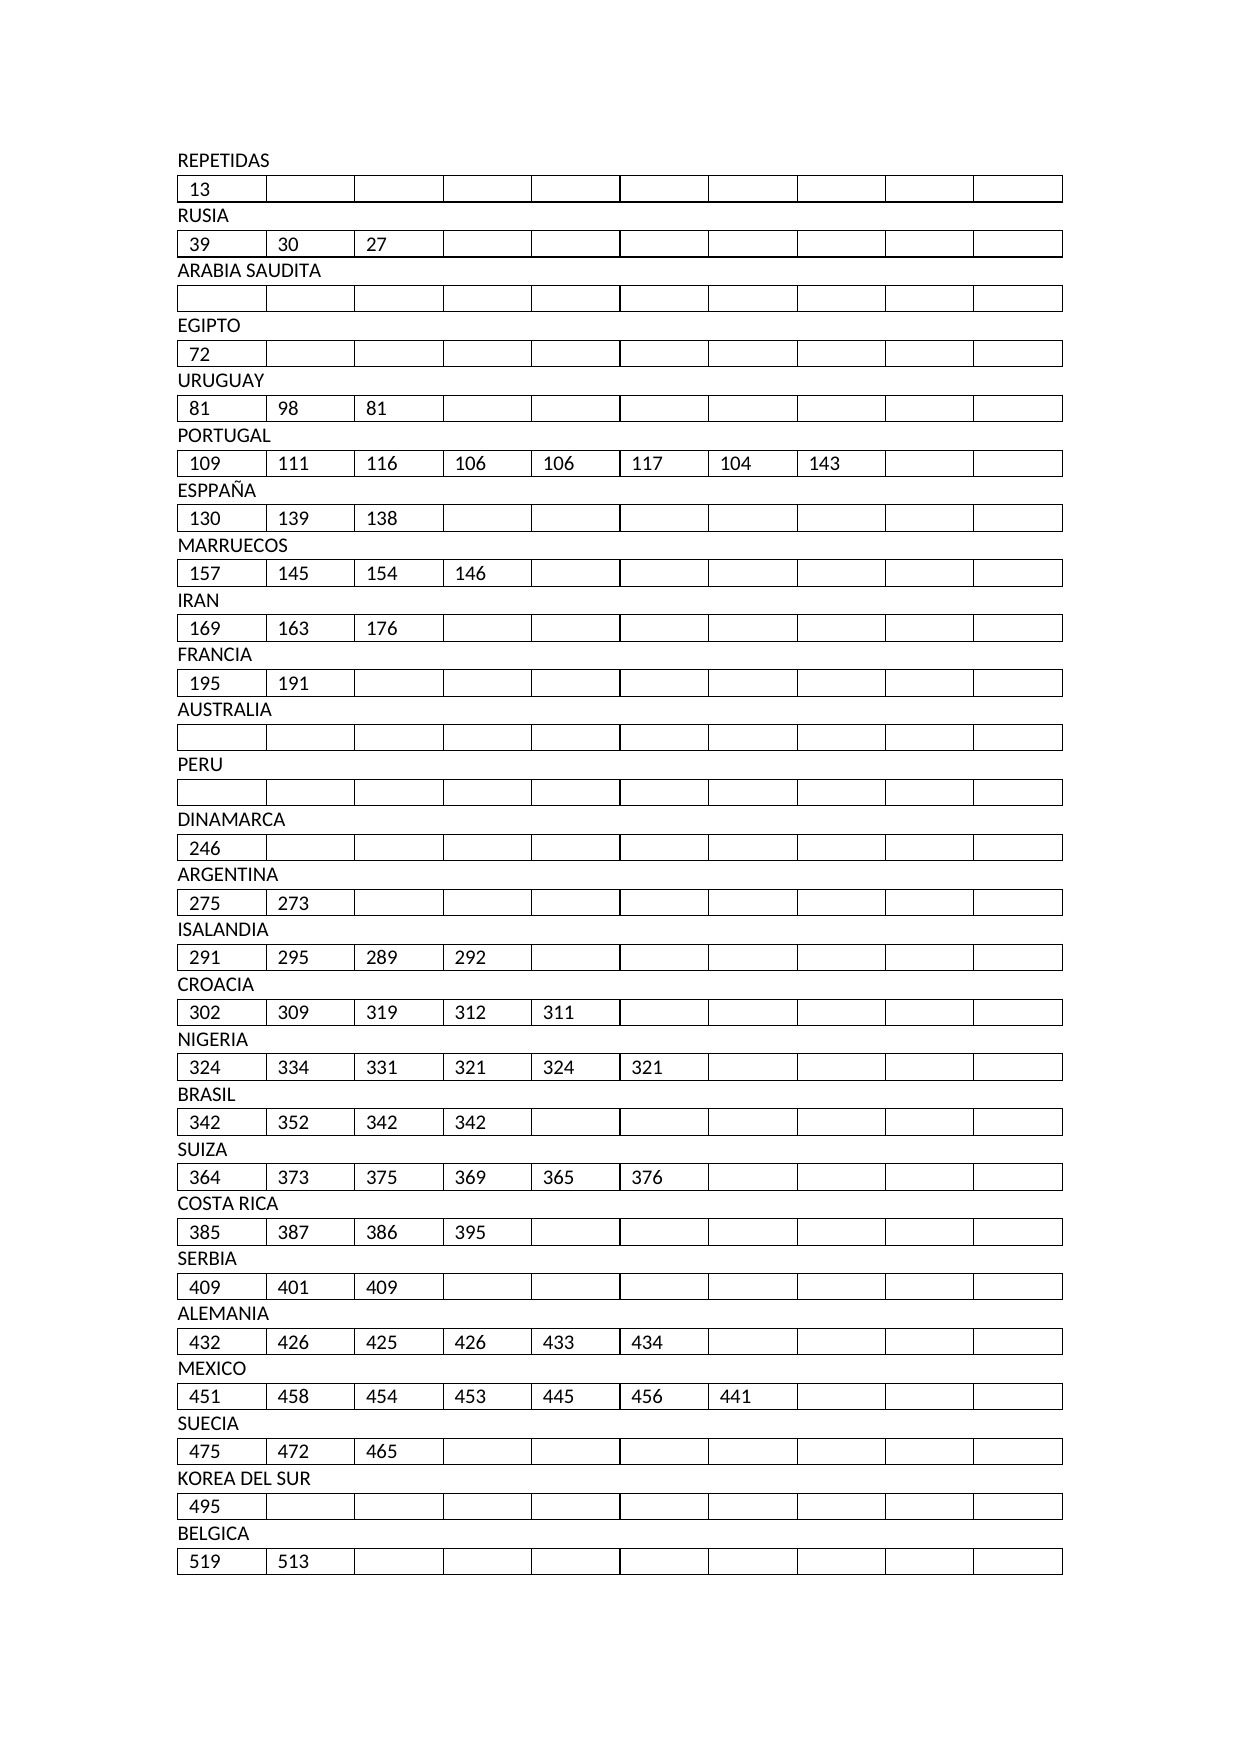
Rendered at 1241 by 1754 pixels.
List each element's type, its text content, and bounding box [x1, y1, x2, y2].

table_header [709, 1109, 797, 1135]
text URUGUAY [177, 367, 1063, 393]
table_header 395 [444, 1219, 531, 1244]
table_header [798, 615, 885, 641]
table_header [886, 670, 973, 696]
table_header 157 [178, 560, 266, 586]
table_header [355, 725, 443, 750]
table_header [621, 615, 708, 641]
text SERBIA [177, 1246, 1063, 1271]
table_header 169 [178, 615, 266, 641]
table_header [621, 396, 708, 421]
table_header 104 [709, 451, 797, 476]
table_header [798, 1549, 885, 1574]
table_header [886, 1000, 973, 1025]
table_header 111 [267, 451, 354, 476]
table_header 106 [444, 451, 531, 476]
table_header 454 [355, 1384, 443, 1409]
table_header [798, 780, 885, 805]
table_header [709, 286, 797, 311]
table_header 309 [267, 1000, 354, 1025]
table_header [444, 670, 531, 696]
table_header [798, 1109, 885, 1135]
table_header [709, 341, 797, 366]
table_header [178, 725, 266, 750]
table_header 138 [355, 505, 443, 531]
table_header [621, 890, 708, 915]
text RUSIA [177, 203, 1063, 228]
table_header [886, 1109, 973, 1135]
table_header [709, 725, 797, 750]
table_header [798, 1439, 885, 1464]
table_header 409 [178, 1274, 266, 1299]
table_header 81 [178, 396, 266, 421]
table_header 386 [355, 1219, 443, 1244]
table_header 312 [444, 1000, 531, 1025]
table_header [798, 341, 885, 366]
table_header 321 [444, 1054, 531, 1080]
table_header [798, 176, 885, 201]
table_header [974, 945, 1062, 970]
table_header [974, 615, 1062, 641]
table_header [709, 1274, 797, 1299]
table_header [621, 725, 708, 750]
table_header [886, 1549, 973, 1574]
table_header 385 [178, 1219, 266, 1244]
table_header [709, 176, 797, 201]
table_header 434 [621, 1329, 708, 1354]
table_header 106 [532, 451, 619, 476]
text PORTUGAL [177, 422, 1063, 447]
table_header 352 [267, 1109, 354, 1135]
table_header 72 [178, 341, 266, 366]
table_header 369 [444, 1164, 531, 1189]
text SUIZA [177, 1136, 1063, 1161]
table_header [355, 835, 443, 860]
table_header 451 [178, 1384, 266, 1409]
table_header 432 [178, 1329, 266, 1354]
table_header [974, 725, 1062, 750]
table_header 117 [621, 451, 708, 476]
text BELGICA [177, 1520, 1063, 1545]
table_header 295 [267, 945, 354, 970]
table_header [798, 1054, 885, 1080]
table_header [355, 1549, 443, 1574]
table_header 324 [178, 1054, 266, 1080]
table_header [974, 560, 1062, 586]
table_header [974, 1219, 1062, 1244]
table_header [444, 505, 531, 531]
table_header [974, 670, 1062, 696]
table_header [709, 1549, 797, 1574]
table_header [974, 1549, 1062, 1574]
table_header [532, 1274, 619, 1299]
table_header [709, 945, 797, 970]
table_header 376 [621, 1164, 708, 1189]
table_header [532, 780, 619, 805]
table_header 365 [532, 1164, 619, 1189]
table_header [532, 1109, 619, 1135]
table_header [886, 1274, 973, 1299]
table_header [798, 1164, 885, 1189]
table_header [532, 1549, 619, 1574]
table_header [798, 1274, 885, 1299]
text ARGENTINA [177, 861, 1063, 887]
table_header [974, 1164, 1062, 1189]
table_header 275 [178, 890, 266, 915]
table_header [355, 176, 443, 201]
table_header [532, 560, 619, 586]
table_header [974, 505, 1062, 531]
table_header 375 [355, 1164, 443, 1189]
text CROACIA [177, 971, 1063, 996]
table_header [621, 505, 708, 531]
text COSTA RICA [177, 1191, 1063, 1216]
table_header [267, 286, 354, 311]
table_header [532, 176, 619, 201]
text MEXICO [177, 1355, 1063, 1381]
table_header [532, 890, 619, 915]
table_header 321 [621, 1054, 708, 1080]
table_header [798, 1494, 885, 1519]
table_header [798, 560, 885, 586]
table_header [886, 231, 973, 256]
table_header [886, 945, 973, 970]
table_header [709, 670, 797, 696]
table_header 246 [178, 835, 266, 860]
text IRAN [177, 587, 1063, 612]
table_header [621, 945, 708, 970]
table_header 472 [267, 1439, 354, 1464]
table_header [709, 615, 797, 641]
table_header [798, 1329, 885, 1354]
table_header [532, 505, 619, 531]
table_header [709, 396, 797, 421]
table_header [886, 1439, 973, 1464]
table_header 195 [178, 670, 266, 696]
text BRASIL [177, 1081, 1063, 1106]
table_header [709, 780, 797, 805]
table_header [974, 396, 1062, 421]
table_header [621, 670, 708, 696]
table_header 342 [355, 1109, 443, 1135]
table_header 30 [267, 231, 354, 256]
table_header 81 [355, 396, 443, 421]
text SUECIA [177, 1410, 1063, 1436]
table_header [974, 1439, 1062, 1464]
table_header [974, 1329, 1062, 1354]
table_header [532, 1219, 619, 1244]
table_header 27 [355, 231, 443, 256]
table_header [621, 780, 708, 805]
table_header [444, 1274, 531, 1299]
table_header [532, 945, 619, 970]
table_header [974, 176, 1062, 201]
table_header 13 [178, 176, 266, 201]
table_header 98 [267, 396, 354, 421]
table_header [798, 1384, 885, 1409]
table_header 342 [178, 1109, 266, 1135]
table_header [532, 1494, 619, 1519]
text PERU [177, 751, 1063, 777]
text REPETIDAS [177, 148, 1063, 173]
table_header [267, 780, 354, 805]
table_header [886, 396, 973, 421]
table_header [178, 286, 266, 311]
table_header [886, 1494, 973, 1519]
table_header [444, 341, 531, 366]
table_header [709, 1164, 797, 1189]
table_header [444, 725, 531, 750]
table_header [267, 725, 354, 750]
table_header [886, 780, 973, 805]
table_header [709, 835, 797, 860]
table_header [444, 890, 531, 915]
table_header [532, 615, 619, 641]
table_header [355, 670, 443, 696]
table_header 513 [267, 1549, 354, 1574]
table_header 433 [532, 1329, 619, 1354]
table_header [444, 1494, 531, 1519]
text ESPPAÑA [177, 477, 1063, 502]
table_header [709, 1219, 797, 1244]
table_header [709, 890, 797, 915]
table_header [709, 1054, 797, 1080]
table_header [974, 835, 1062, 860]
table_header [798, 505, 885, 531]
table_header 401 [267, 1274, 354, 1299]
table_header 426 [444, 1329, 531, 1354]
table_header [886, 890, 973, 915]
table_header [974, 286, 1062, 311]
table_header [798, 231, 885, 256]
table_header [621, 1549, 708, 1574]
table_header 319 [355, 1000, 443, 1025]
text MARRUECOS [177, 532, 1063, 557]
table_header [532, 1439, 619, 1464]
table_header [886, 725, 973, 750]
table_header 364 [178, 1164, 266, 1189]
table_header 334 [267, 1054, 354, 1080]
table_header 291 [178, 945, 266, 970]
table_header [532, 231, 619, 256]
table_header [444, 1439, 531, 1464]
table_header [532, 670, 619, 696]
table_header [621, 1000, 708, 1025]
table_header [974, 1054, 1062, 1080]
table_header [886, 835, 973, 860]
table_header [267, 1494, 354, 1519]
table_header 445 [532, 1384, 619, 1409]
table_header 409 [355, 1274, 443, 1299]
table_header [974, 1384, 1062, 1409]
table_header 163 [267, 615, 354, 641]
table_header [886, 286, 973, 311]
table_header [621, 1109, 708, 1135]
table_header 458 [267, 1384, 354, 1409]
table_header 519 [178, 1549, 266, 1574]
table_header 495 [178, 1494, 266, 1519]
table_header [886, 1219, 973, 1244]
table_header [709, 1329, 797, 1354]
table_header [444, 176, 531, 201]
table_header 324 [532, 1054, 619, 1080]
table_header [709, 505, 797, 531]
table_header [798, 945, 885, 970]
table_header [974, 231, 1062, 256]
table_header [974, 1494, 1062, 1519]
table_header [621, 1274, 708, 1299]
table_header [267, 835, 354, 860]
table_header 311 [532, 1000, 619, 1025]
table_header [798, 725, 885, 750]
table_header [621, 1219, 708, 1244]
table_header [355, 286, 443, 311]
table_header 191 [267, 670, 354, 696]
table_header [974, 451, 1062, 476]
table_header [532, 725, 619, 750]
table_header [886, 505, 973, 531]
table_header [798, 1000, 885, 1025]
text AUSTRALIA [177, 697, 1063, 722]
table_header [798, 835, 885, 860]
table_header 475 [178, 1439, 266, 1464]
table_header [444, 780, 531, 805]
table_header 39 [178, 231, 266, 256]
table_header [355, 341, 443, 366]
table_header 143 [798, 451, 885, 476]
table_header [886, 451, 973, 476]
table_header [886, 1054, 973, 1080]
table_header [974, 1000, 1062, 1025]
table_header 456 [621, 1384, 708, 1409]
table_header [621, 560, 708, 586]
table_header 146 [444, 560, 531, 586]
table_header [532, 835, 619, 860]
table_header 139 [267, 505, 354, 531]
table_header [974, 1274, 1062, 1299]
table_header 387 [267, 1219, 354, 1244]
table_header [621, 176, 708, 201]
table_header [532, 341, 619, 366]
table_header [974, 890, 1062, 915]
table_header [974, 341, 1062, 366]
table_header [178, 780, 266, 805]
table_header [267, 341, 354, 366]
table_header [444, 396, 531, 421]
table_header 116 [355, 451, 443, 476]
text ISALANDIA [177, 916, 1063, 942]
table_header [798, 1219, 885, 1244]
text NIGERIA [177, 1026, 1063, 1051]
table_header 145 [267, 560, 354, 586]
table_header 154 [355, 560, 443, 586]
table_header 453 [444, 1384, 531, 1409]
table_header [798, 286, 885, 311]
table_header [709, 231, 797, 256]
table_header 109 [178, 451, 266, 476]
text EGIPTO [177, 312, 1063, 338]
table_header [798, 396, 885, 421]
table_header [267, 176, 354, 201]
table_header 425 [355, 1329, 443, 1354]
table_header [974, 780, 1062, 805]
table_header [355, 890, 443, 915]
table_header [355, 1494, 443, 1519]
table_header [444, 286, 531, 311]
table_header [621, 835, 708, 860]
table_header [532, 396, 619, 421]
table_header [709, 560, 797, 586]
table_header 441 [709, 1384, 797, 1409]
table_header [709, 1439, 797, 1464]
table_header [886, 1329, 973, 1354]
table_header 373 [267, 1164, 354, 1189]
table_header [886, 176, 973, 201]
table_header 292 [444, 945, 531, 970]
table_header [621, 341, 708, 366]
table_header [974, 1109, 1062, 1135]
table_header [532, 286, 619, 311]
table_header [444, 835, 531, 860]
table_header 465 [355, 1439, 443, 1464]
table_header [886, 1164, 973, 1189]
table_header [886, 560, 973, 586]
table_header 331 [355, 1054, 443, 1080]
text FRANCIA [177, 642, 1063, 667]
table_header [709, 1494, 797, 1519]
text KOREA DEL SUR [177, 1465, 1063, 1491]
table_header [355, 780, 443, 805]
table_header 302 [178, 1000, 266, 1025]
table_header [886, 615, 973, 641]
table_header [444, 231, 531, 256]
text DINAMARCA [177, 806, 1063, 832]
table_header [798, 890, 885, 915]
table_header 426 [267, 1329, 354, 1354]
table_header [621, 231, 708, 256]
table_header [886, 341, 973, 366]
table_header [444, 1549, 531, 1574]
table_header [798, 670, 885, 696]
table_header 130 [178, 505, 266, 531]
table_header [709, 1000, 797, 1025]
table_header 176 [355, 615, 443, 641]
table_header [444, 615, 531, 641]
table_header [621, 1439, 708, 1464]
table_header [621, 1494, 708, 1519]
text ALEMANIA [177, 1300, 1063, 1326]
table_header 273 [267, 890, 354, 915]
table_header 289 [355, 945, 443, 970]
text ARABIA SAUDITA [177, 258, 1063, 283]
table_header [886, 1384, 973, 1409]
table_header [621, 286, 708, 311]
table_header 342 [444, 1109, 531, 1135]
